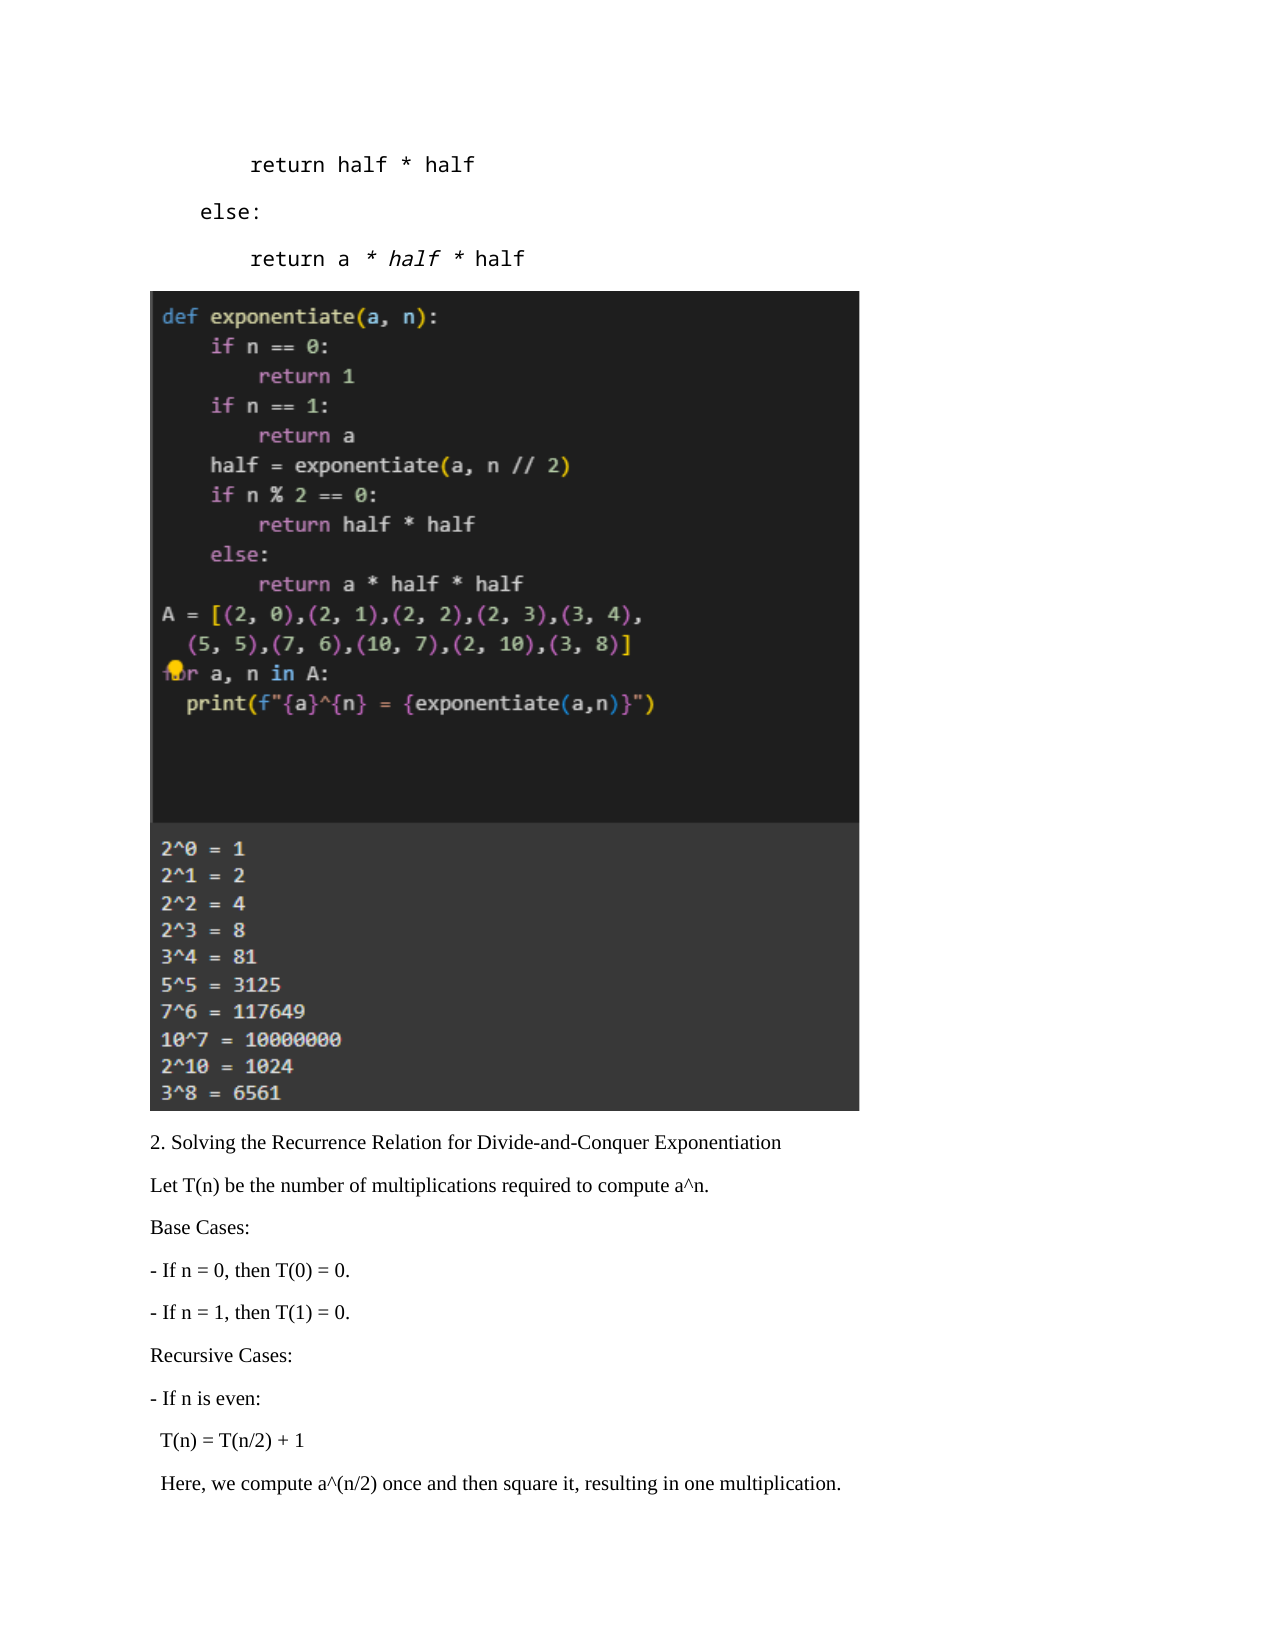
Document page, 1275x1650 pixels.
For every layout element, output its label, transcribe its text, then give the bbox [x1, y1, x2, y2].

text return a * half * half [150, 244, 1125, 273]
text else: [150, 197, 1125, 226]
picture [150, 291, 860, 1111]
text return half * half [150, 150, 1125, 178]
text Base Cases: [150, 1215, 1125, 1239]
text Let T(n) be the number of multiplications required to compute a^n. [150, 1172, 1125, 1197]
text Here, we compute a^(n/2) once and then square it, resulting in one multiplication. [150, 1471, 1125, 1495]
text - If n = 0, then T(0) = 0. [150, 1258, 1125, 1282]
text - If n = 1, then T(1) = 0. [150, 1300, 1125, 1324]
text 2. Solving the Recurrence Relation for Divide-and-Conquer Exponentiation [150, 1129, 1125, 1154]
text Recursive Cases: [150, 1343, 1125, 1367]
text - If n is even: [150, 1386, 1125, 1409]
text T(n) = T(n/2) + 1 [150, 1428, 1125, 1452]
